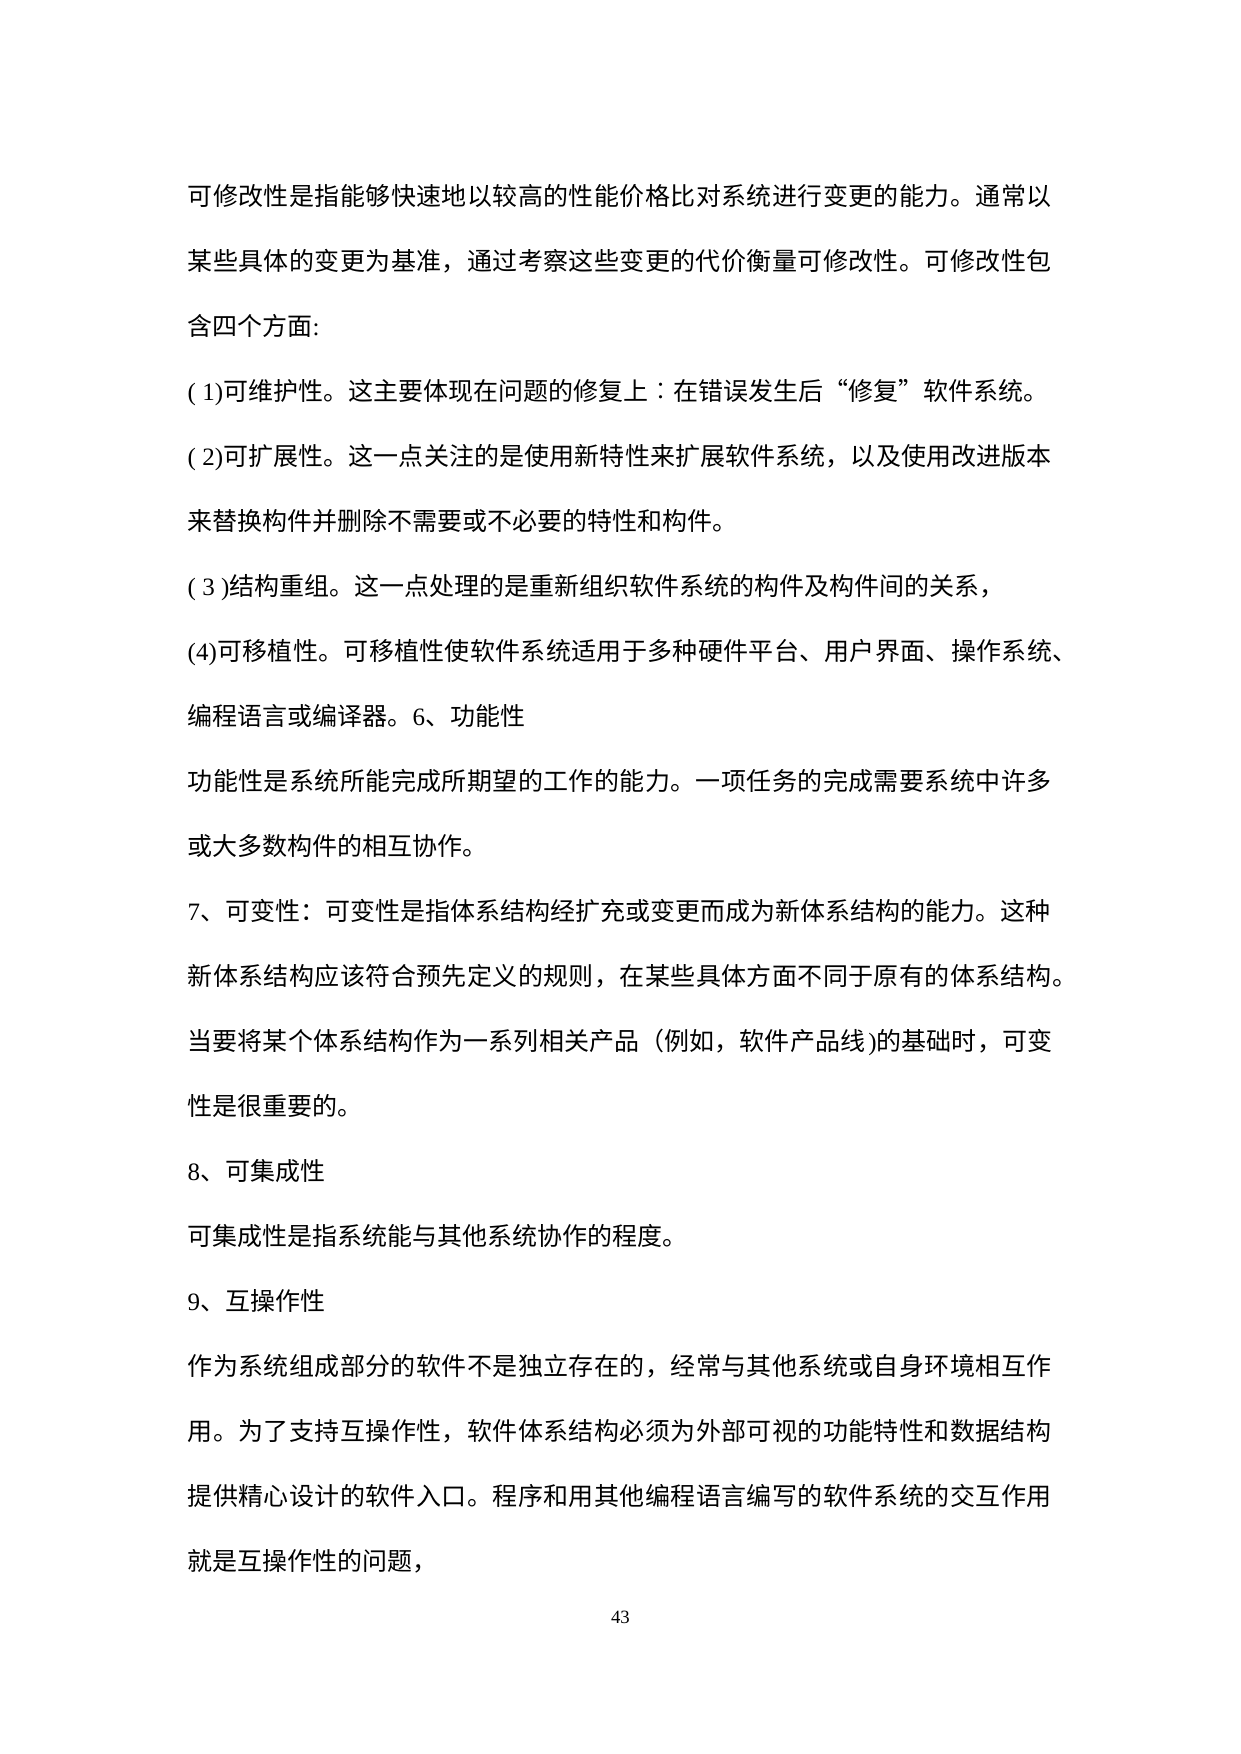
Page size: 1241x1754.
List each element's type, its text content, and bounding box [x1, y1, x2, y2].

text (4)可移植性。可移植性使软件系统适用于多种硬件平台、用户界面、操作系统、编程语言或编译器。6、功能性 [187, 617, 1053, 747]
text 可集成性是指系统能与其他系统协作的程度。 [187, 1202, 1053, 1267]
text 可修改性是指能够快速地以较高的性能价格比对系统进行变更的能力。通常以某些具体的变更为基准，通过考察这些变更的代价衡量可修改性。可修改性包含四个方面: [187, 162, 1053, 357]
text 8、可集成性 [187, 1137, 1053, 1202]
text ( 2)可扩展性。这一点关注的是使用新特性来扩展软件系统，以及使用改进版本来替换构件并删除不需要或不必要的特性和构件。 [187, 422, 1053, 552]
text ( 1)可维护性。这主要体现在问题的修复上︰在错误发生后“修复”软件系统。 [187, 357, 1053, 422]
text 7、可变性：可变性是指体系结构经扩充或变更而成为新体系结构的能力。这种新体系结构应该符合预先定义的规则，在某些具体方面不同于原有的体系结构。当要将某个体系结构作为一系列相关产品（例如，软件产品线)的基础时，可变性是很重要的。 [187, 877, 1053, 1137]
text 作为系统组成部分的软件不是独立存在的，经常与其他系统或自身环境相互作用。为了支持互操作性，软件体系结构必须为外部可视的功能特性和数据结构提供精心设计的软件入口。程序和用其他编程语言编写的软件系统的交互作用就是互操作性的问题， [187, 1332, 1053, 1592]
text 功能性是系统所能完成所期望的工作的能力。一项任务的完成需要系统中许多或大多数构件的相互协作。 [187, 747, 1053, 877]
text ( 3 )结构重组。这一点处理的是重新组织软件系统的构件及构件间的关系， [187, 552, 1053, 617]
text 9、互操作性 [187, 1267, 1053, 1332]
